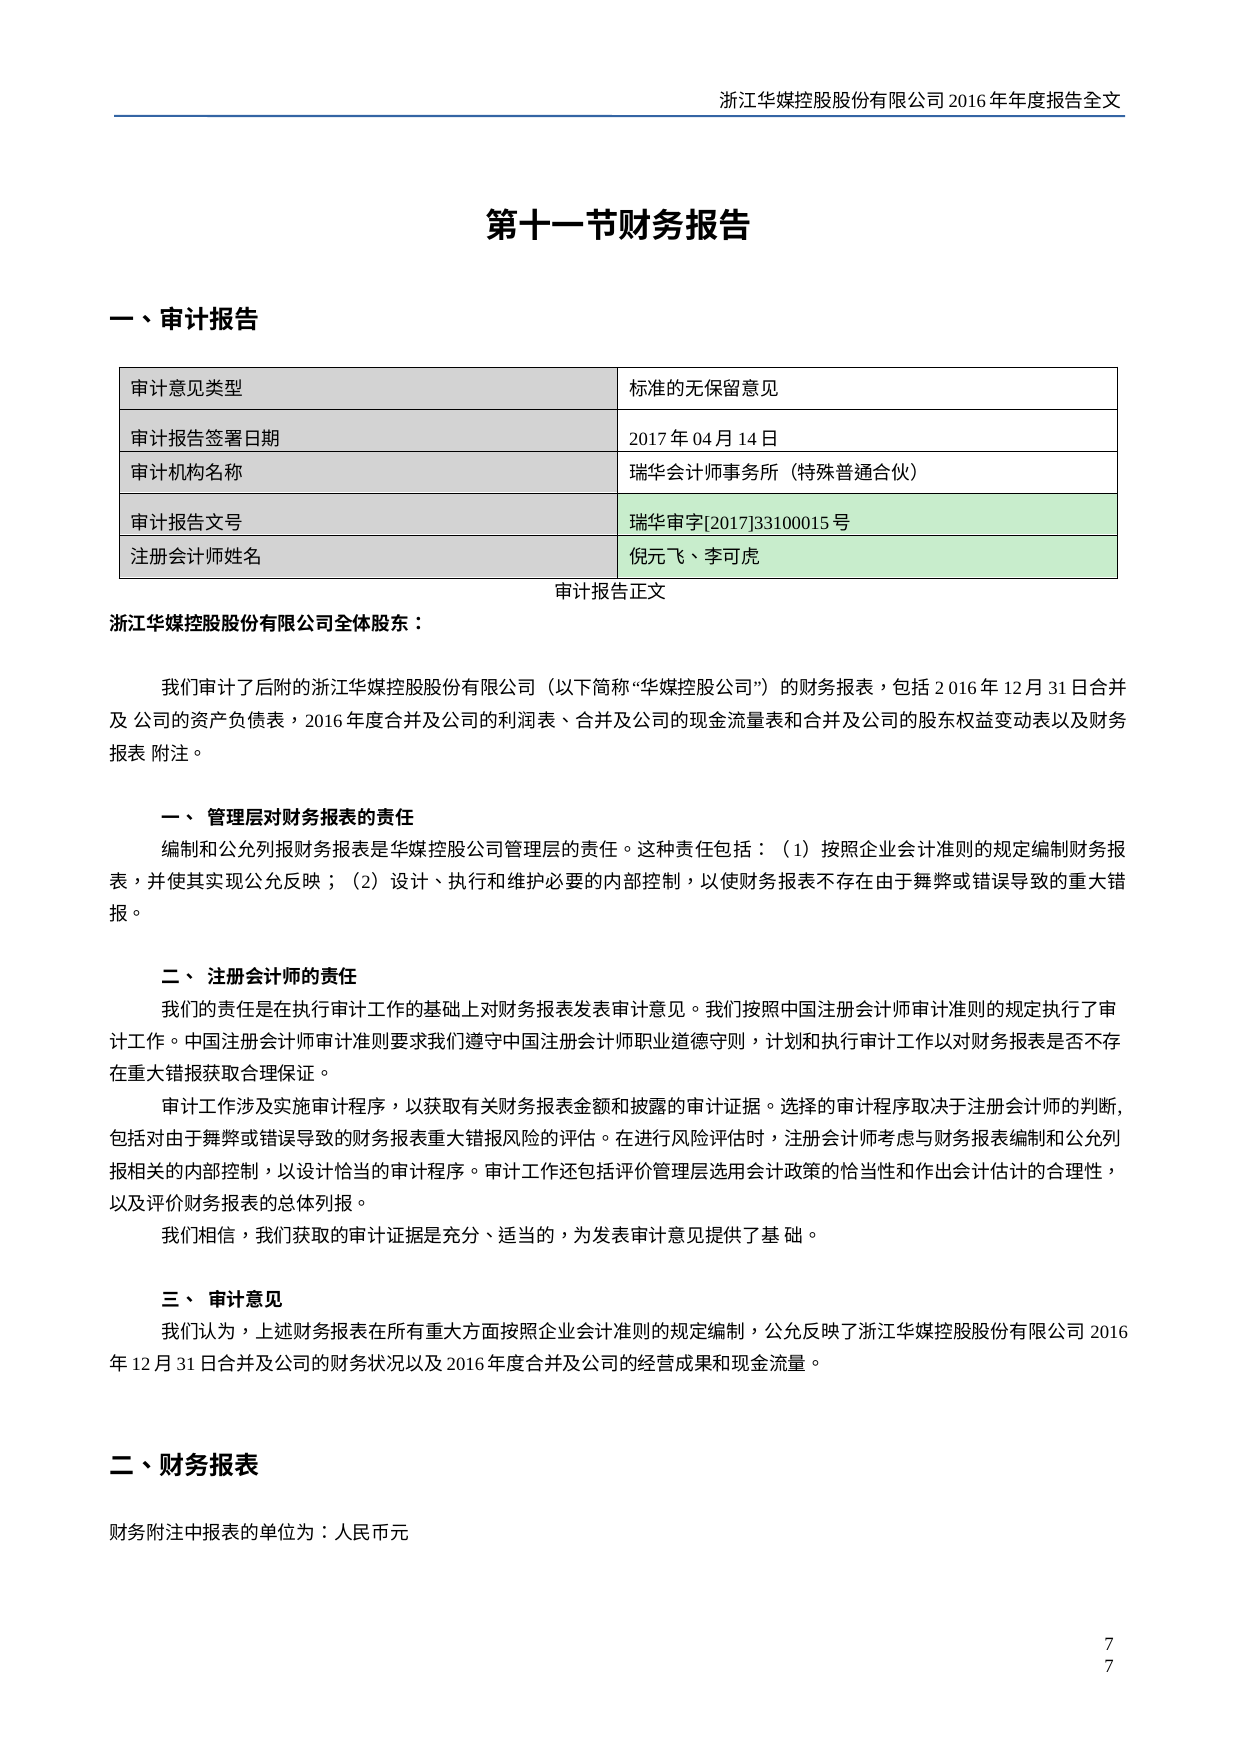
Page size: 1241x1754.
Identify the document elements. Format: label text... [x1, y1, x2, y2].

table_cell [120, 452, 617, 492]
text 一、 管理层对财务报表的责任 [109, 799, 1128, 831]
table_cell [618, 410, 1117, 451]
text 我们的责任是在执行审计工作的基础上对财务报表发表审计意见。我们按照中国注册会计师审计准则的规定执行了审 计工作。中国注册会计师审计准则要求我们遵守中国注册会计师职业道德守则，计划和执行审计工作以对财务报表是否不存 在重大错报获取合理保证。 [109, 990, 1128, 1087]
text 审计报告正文 [554, 578, 1128, 604]
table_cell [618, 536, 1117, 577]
text 一、审计报告 [109, 301, 1128, 335]
text 我们审计了后附的浙江华媒控股股份有限公司（以下简称“华媒控股公司”）的财务报表，包括2 016年12月31日合并及 公司的资产负债表，2016年度合并及公司的利润表、合并及公司的现金流量表和合并及公司的股东权益变动表以及财务报表 附注。 [109, 668, 1128, 767]
text 第十一节财务报告 [109, 202, 1128, 247]
text 我们相信，我们获取的审计证据是充分、适当的，为发表审计意见提供了基 础。 [109, 1217, 1128, 1249]
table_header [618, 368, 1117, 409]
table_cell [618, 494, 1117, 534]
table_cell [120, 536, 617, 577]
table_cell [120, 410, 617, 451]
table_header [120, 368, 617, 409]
text 二、财务报表 [109, 1447, 1128, 1481]
text 我们认为，上述财务报表在所有重大方面按照企业会计准则的规定编制，公允反映了浙江华媒控股股份有限公司2016 年12月31日合并及公司的财务状况以及2016年度合并及公司的经营成果和现金流量。 [109, 1313, 1128, 1377]
text 三、 审计意见 [109, 1281, 1128, 1313]
text 财务附注中报表的单位为：人民币元 [109, 1519, 1128, 1544]
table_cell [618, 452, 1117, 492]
text 审计工作涉及实施审计程序，以获取有关财务报表金额和披露的审计证据。选择的审计程序取决于注册会计师的判断, 包括对由于舞弊或错误导致的财务报表重大错报风险的评估。在进行风险评估时，注册会计师考虑与财务报表编制和公允列 报相关的内部控制，以设计恰当的审计程序。审计工作还包括评价管理层选用会计政策的恰当性和作出会计估计的合理性， 以及评价财务报表的总体列报。 [109, 1087, 1128, 1217]
text 浙江华媒控股股份有限公司全体股东： [109, 604, 1128, 636]
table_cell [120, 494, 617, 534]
text 编制和公允列报财务报表是华媒控股公司管理层的责任。这种责任包括：（1）按照企业会计准则的规定编制财务报 表，并使其实现公允反映；（2）设计、执行和维护必要的内部控制，以使财务报表不存在由于舞弊或错误导致的重大错报。 [109, 831, 1128, 927]
text 二、 注册会计师的责任 [109, 958, 1128, 990]
